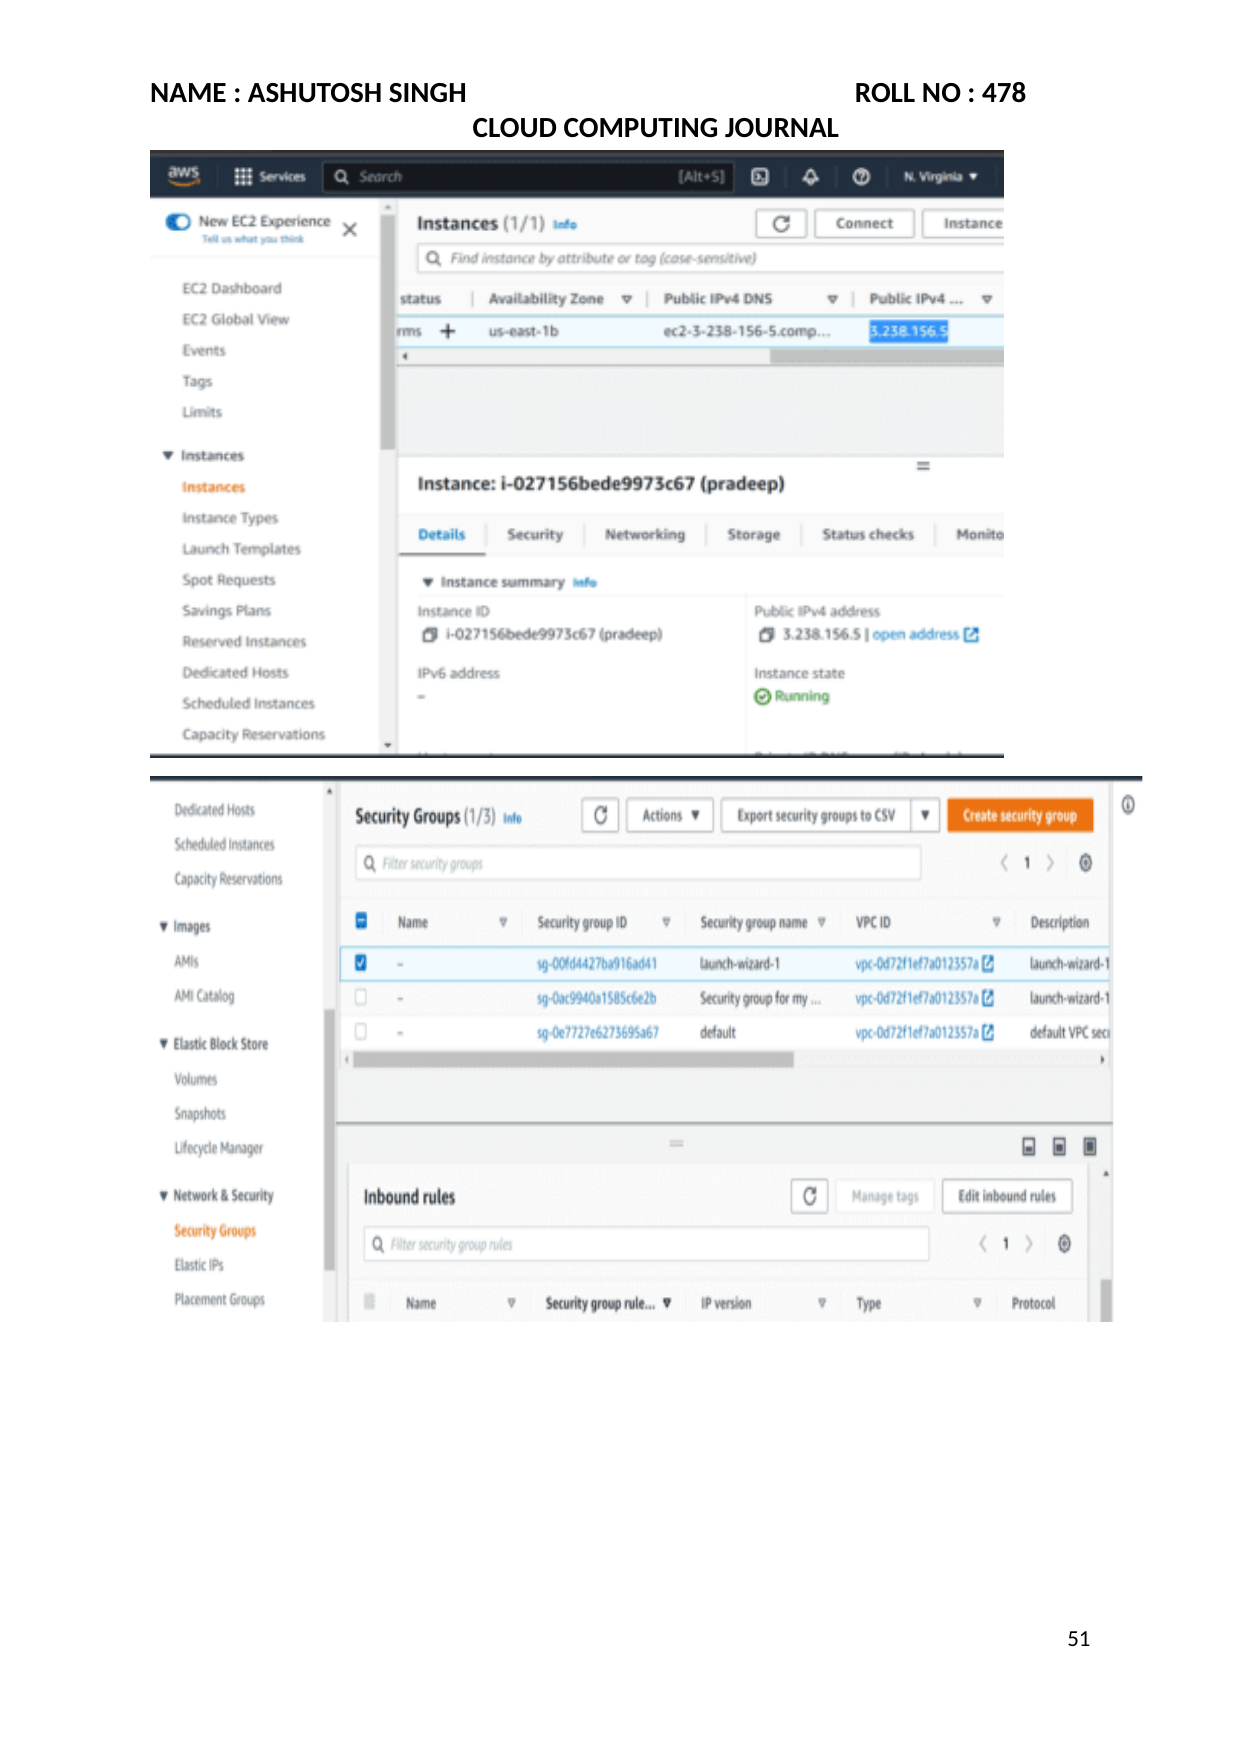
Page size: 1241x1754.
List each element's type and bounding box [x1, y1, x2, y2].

picture [150, 776, 1143, 1322]
picture [150, 150, 1004, 758]
